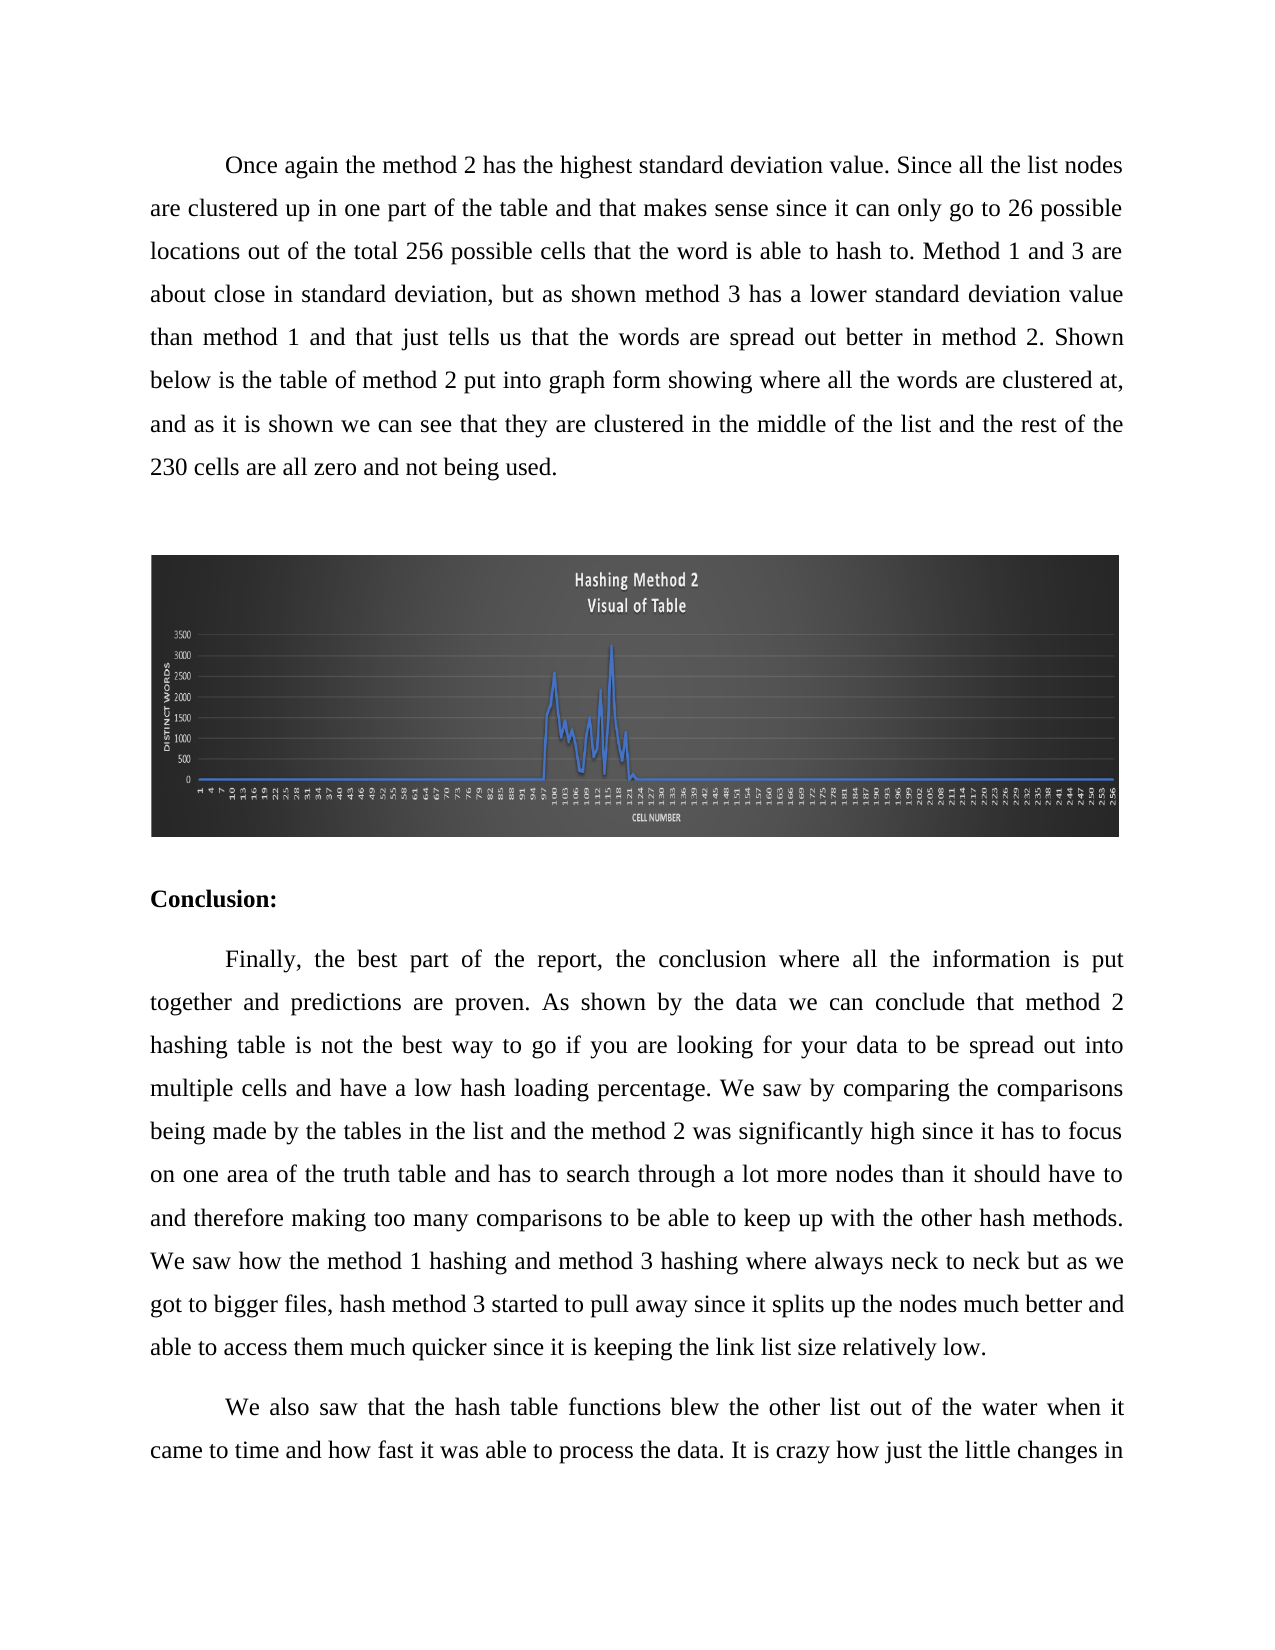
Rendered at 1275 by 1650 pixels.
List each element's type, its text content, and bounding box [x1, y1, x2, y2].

picture [150, 555, 1118, 837]
text Once again the method 2 has the highest standard deviation value. Since all the list nodes are clustered up in one part of the table and that makes sense since it can only go to 26 possible locations out of the total 256 possible cells that the word is able to hash to. Method 1 and 3 are about close in standard deviation, but as shown method 3 has a lower standard deviation value than method 1 and that just tells us that the words are spread out better in method 2. Shown below is the table of method 2 put into graph form showing where all the words are clustered at, and as it is shown we can see that they are clustered in the middle of the list and the rest of the 230 cells are all zero and not being used. [150, 150, 1125, 481]
text Finally, the best part of the report, the conclusion where all the information is put together and predictions are proven. As shown by the data we can conclude that method 2 hashing table is not the best way to go if you are looking for your data to be spread out into multiple cells and have a low hash loading percentage. We saw by comparing the comparisons being made by the tables in the list and the method 2 was significantly high since it has to focus on one area of the truth table and has to search through a lot more nodes than it should have to and therefore making too many comparisons to be able to keep up with the other hash methods. We saw how the method 1 hashing and method 3 hashing where always neck to neck but as we got to bigger files, hash method 3 started to pull away since it splits up the nodes much better and able to access them much quicker since it is keeping the link list size relatively low. [150, 944, 1125, 1361]
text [150, 1392, 1125, 1464]
